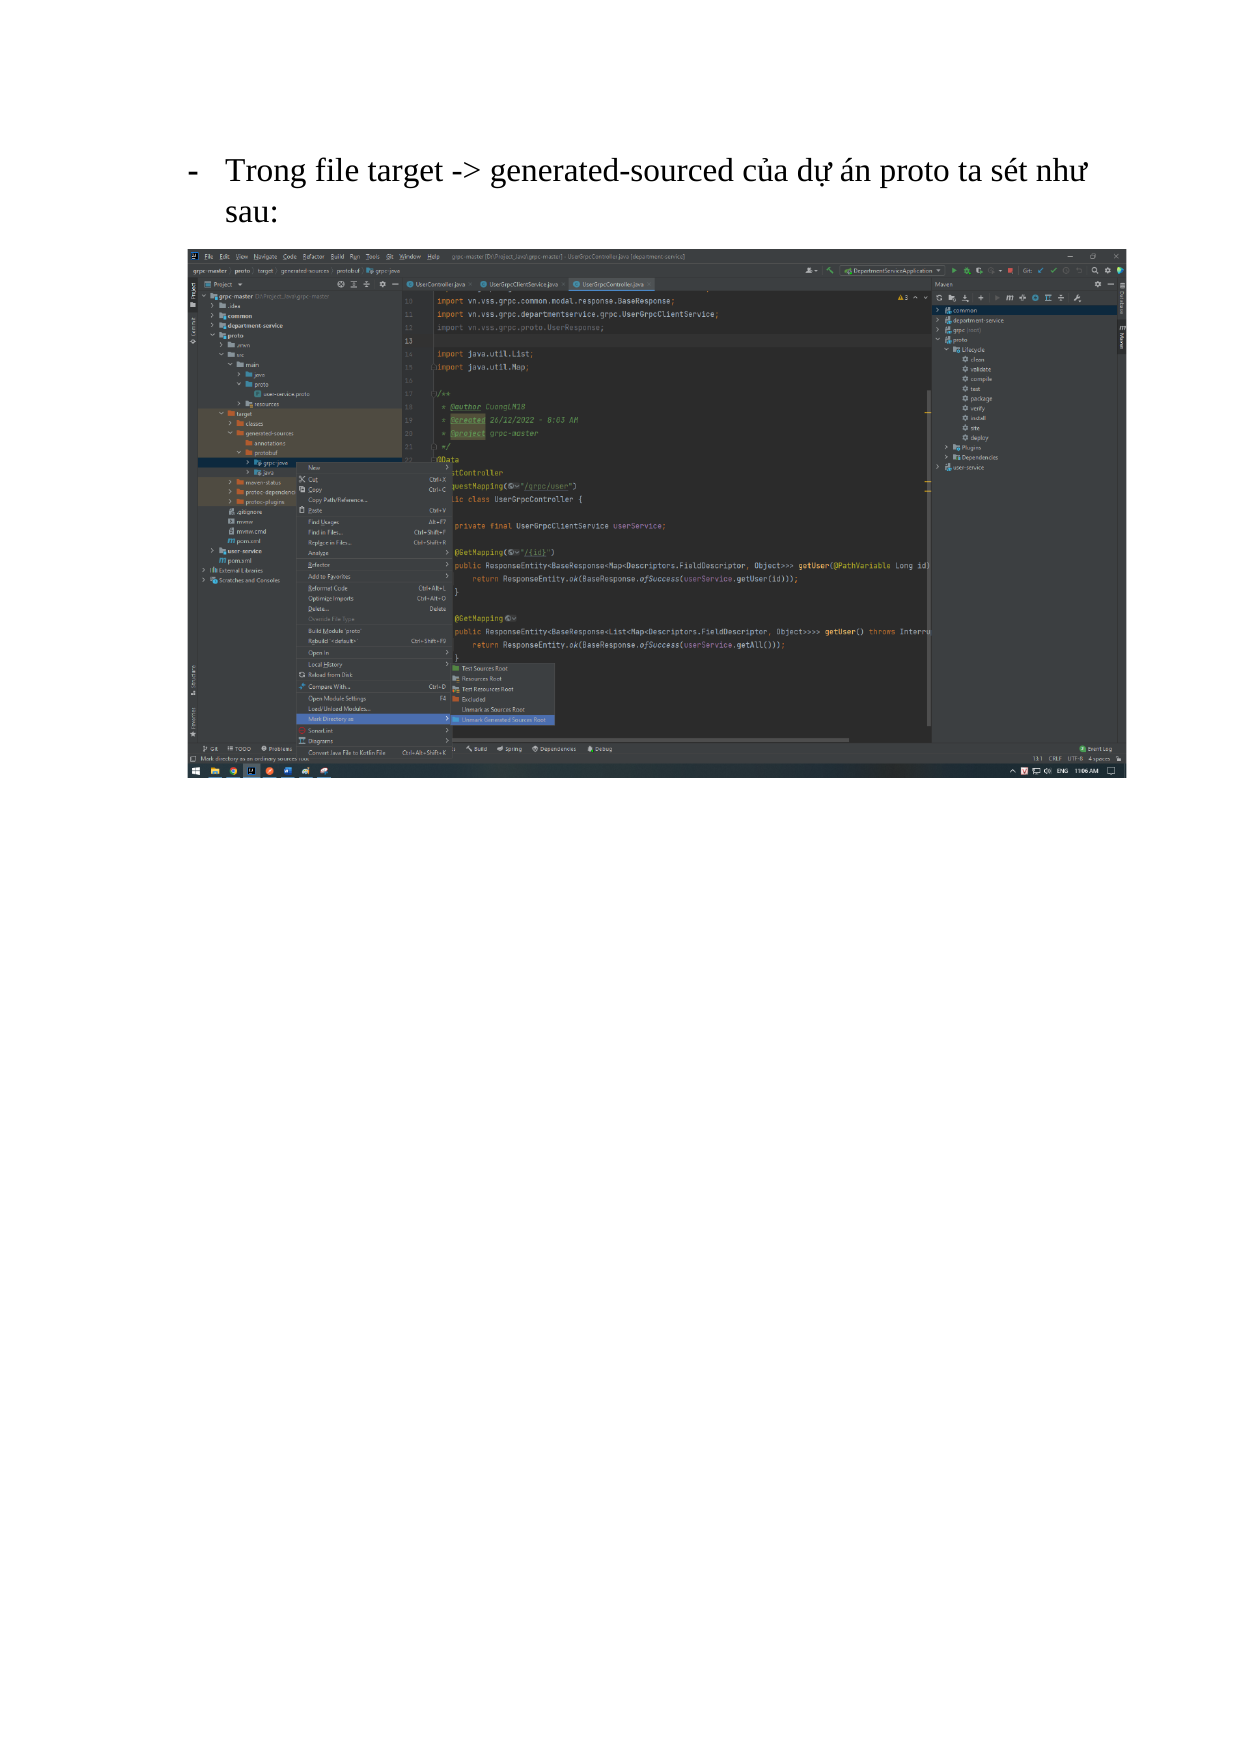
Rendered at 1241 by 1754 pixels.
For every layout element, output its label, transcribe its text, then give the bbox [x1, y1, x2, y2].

picture [187, 249, 1127, 778]
list Trong file target -> generated-sourced của dự án proto ta sét như sau: [187, 150, 1090, 230]
